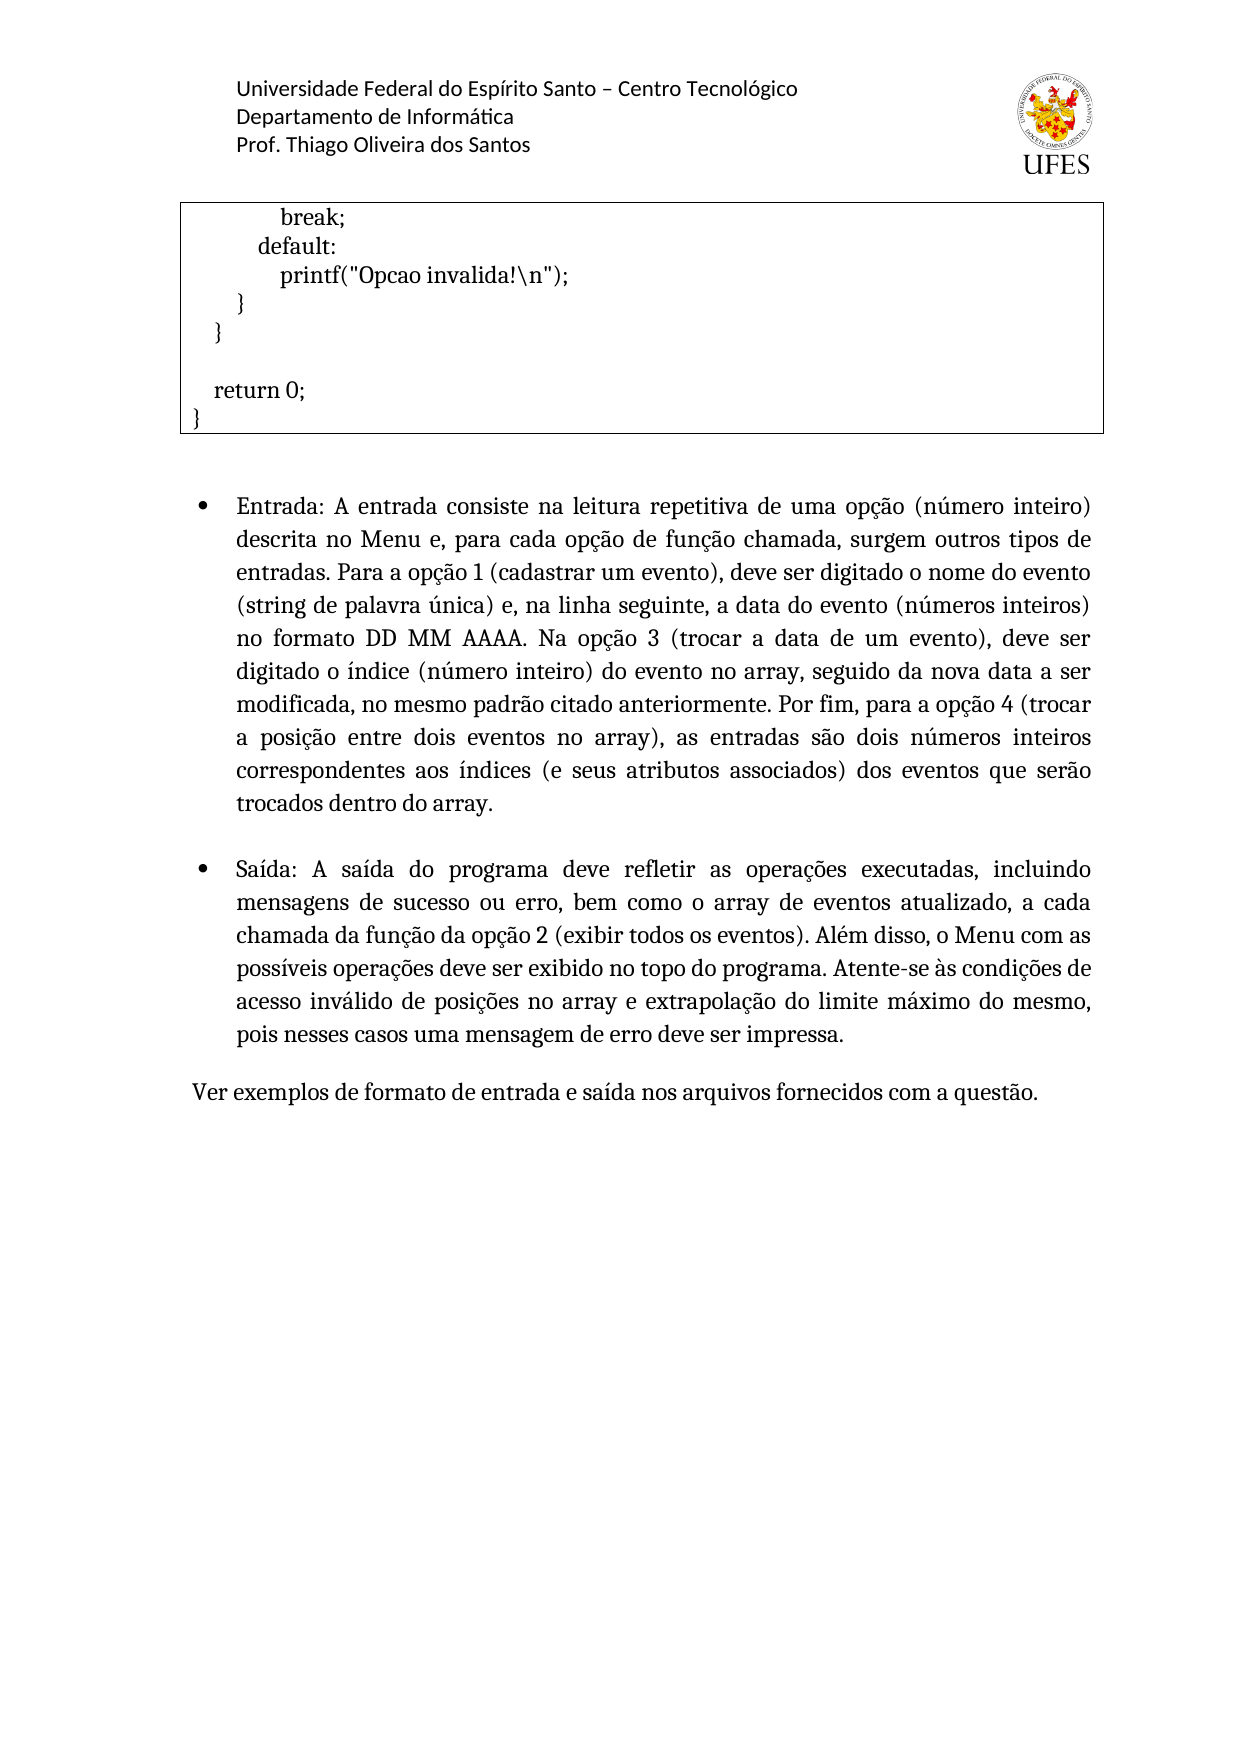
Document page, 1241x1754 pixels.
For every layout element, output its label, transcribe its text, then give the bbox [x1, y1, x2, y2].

subtitle Ver exemplos de formato de entrada e saída nos arquivos fornecidos com a questão. [192, 1078, 1093, 1106]
subtitle Saída: A saída do programa deve refletir as operações executadas, incluindo mensagens de sucesso ou erro, bem como o array de eventos atualizado, a cada chamada da função da opção 2 (exibir todos os eventos). Além disso, o Menu com as possíveis operações deve ser exibido no topo do programa. Atente-se às condições de acesso inválido de posições no array e extrapolação do limite máximo do mesmo, pois nesses casos uma mensagem de erro deve ser impressa. [199, 854, 1093, 1048]
picture [1017, 73, 1093, 174]
subtitle Entrada: A entrada consiste na leitura repetitiva de uma opção (número inteiro) descrita no Menu e, para cada opção de função chamada, surgem outros tipos de entradas. Para a opção 1 (cadastrar um evento), deve ser digitado o nome do evento (string de palavra única) e, na linha seguinte, a data do evento (números inteiros) no formato DD MM AAAA. Na opção 3 (trocar a data de um evento), deve ser digitado o índice (número inteiro) do evento no array, seguido da nova data a ser modificada, no mesmo padrão citado anteriormente. Por fim, para a opção 4 (trocar a posição entre dois eventos no array), as entradas são dois números inteiros correspondentes aos índices (e seus atributos associados) dos eventos que serão trocados dentro do array. [199, 492, 1093, 818]
